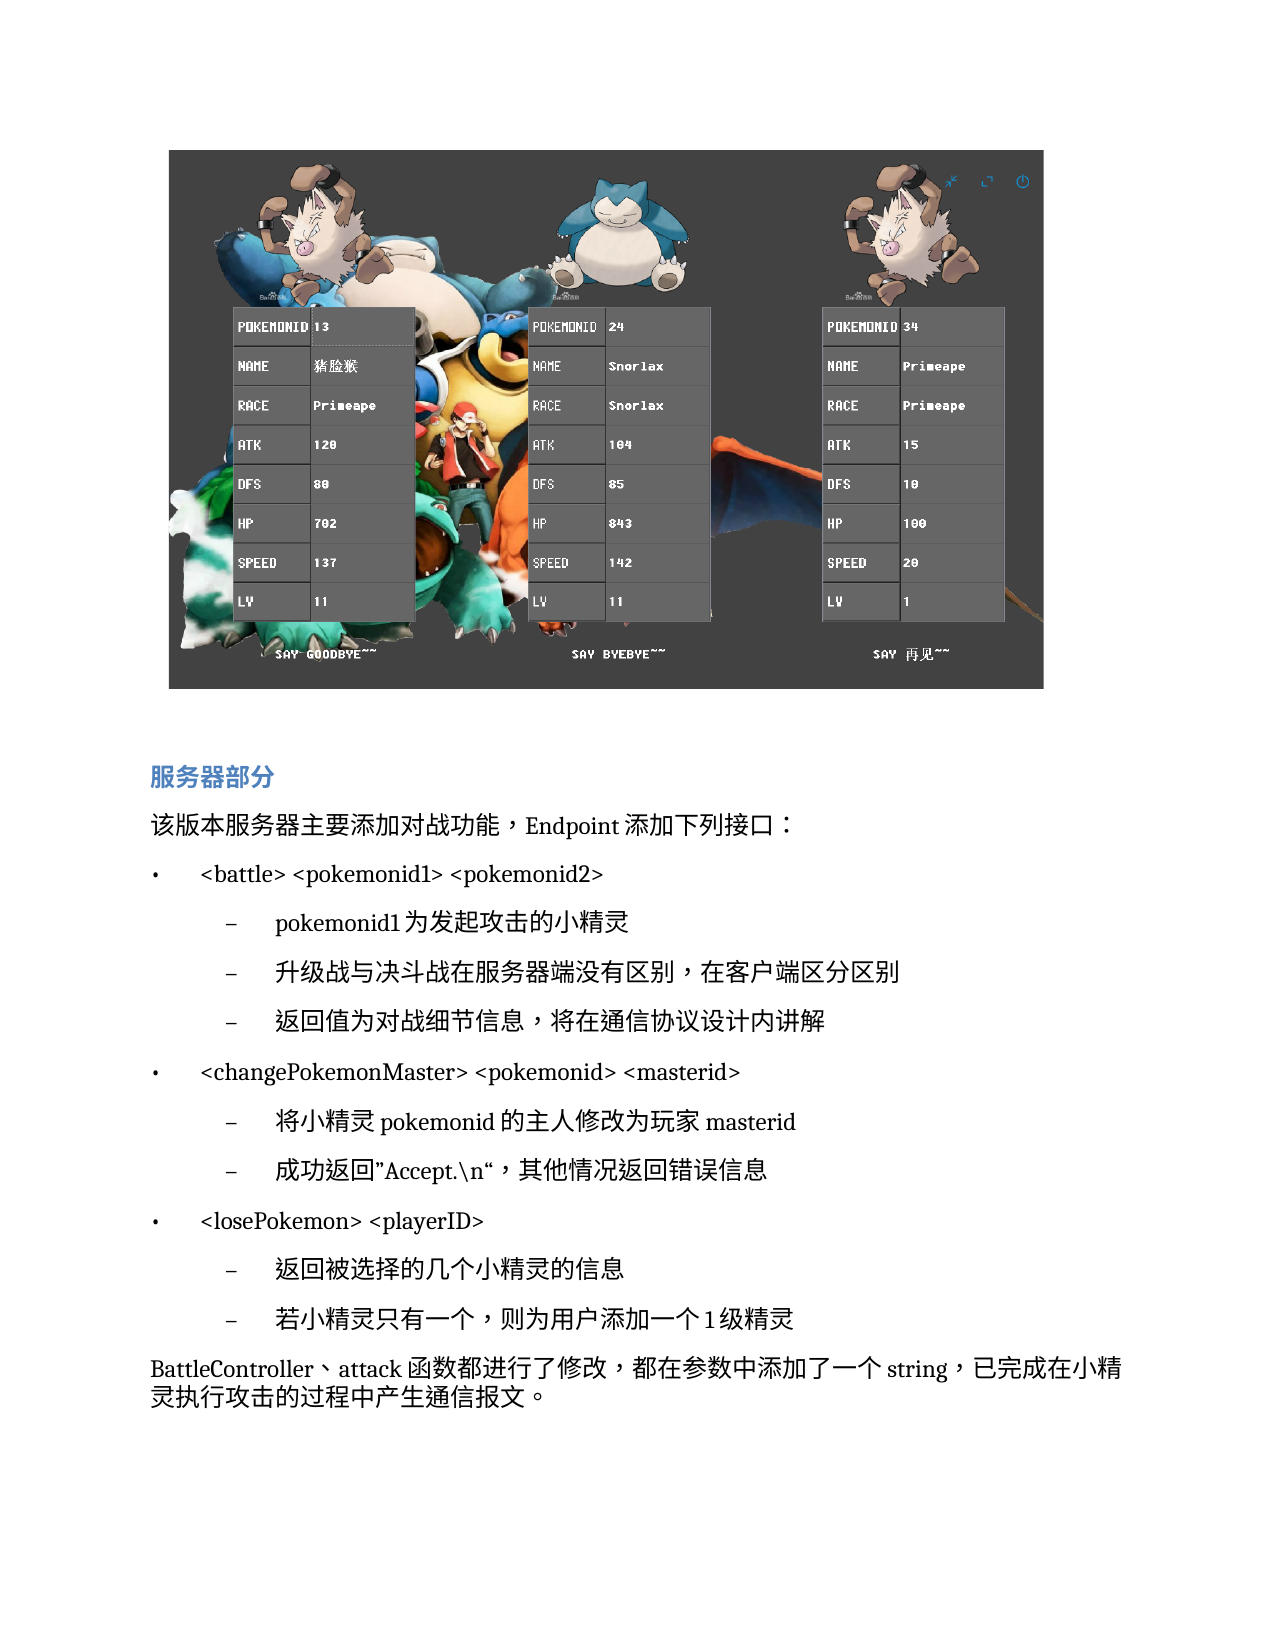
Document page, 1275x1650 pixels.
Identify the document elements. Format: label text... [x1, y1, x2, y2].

list 若小精灵只有一个，则为用户添加一个1级精灵 [225, 1306, 1125, 1334]
text BattleController、attack函数都进行了修改，都在参数中添加了一个string，已完成在小精灵执行攻击的过程中产生通信报文。 [150, 1355, 1125, 1413]
text 该版本服务器主要添加对战功能，Endpoint添加下列接口： [150, 812, 1125, 841]
list 升级战与决斗战在服务器端没有区别，在客户端区分区别 [225, 959, 1125, 987]
list <changePokemonMaster> <pokemonid> <masterid> [150, 1058, 1125, 1087]
list 返回值为对战细节信息，将在通信协议设计内讲解 [225, 1008, 1125, 1037]
list <battle> <pokemonid1> <pokemonid2> [150, 859, 1125, 888]
picture [168, 150, 1044, 689]
list 将小精灵pokemonid的主人修改为玩家masterid [225, 1107, 1125, 1136]
list 成功返回”Accept.\n“，其他情况返回错误信息 [225, 1157, 1125, 1186]
list pokemonid1为发起攻击的小精灵 [225, 909, 1125, 938]
subtitle 服务器部分 [150, 759, 1125, 793]
list 返回被选择的几个小精灵的信息 [225, 1256, 1125, 1285]
list <losePokemon> <playerID> [150, 1207, 1125, 1235]
